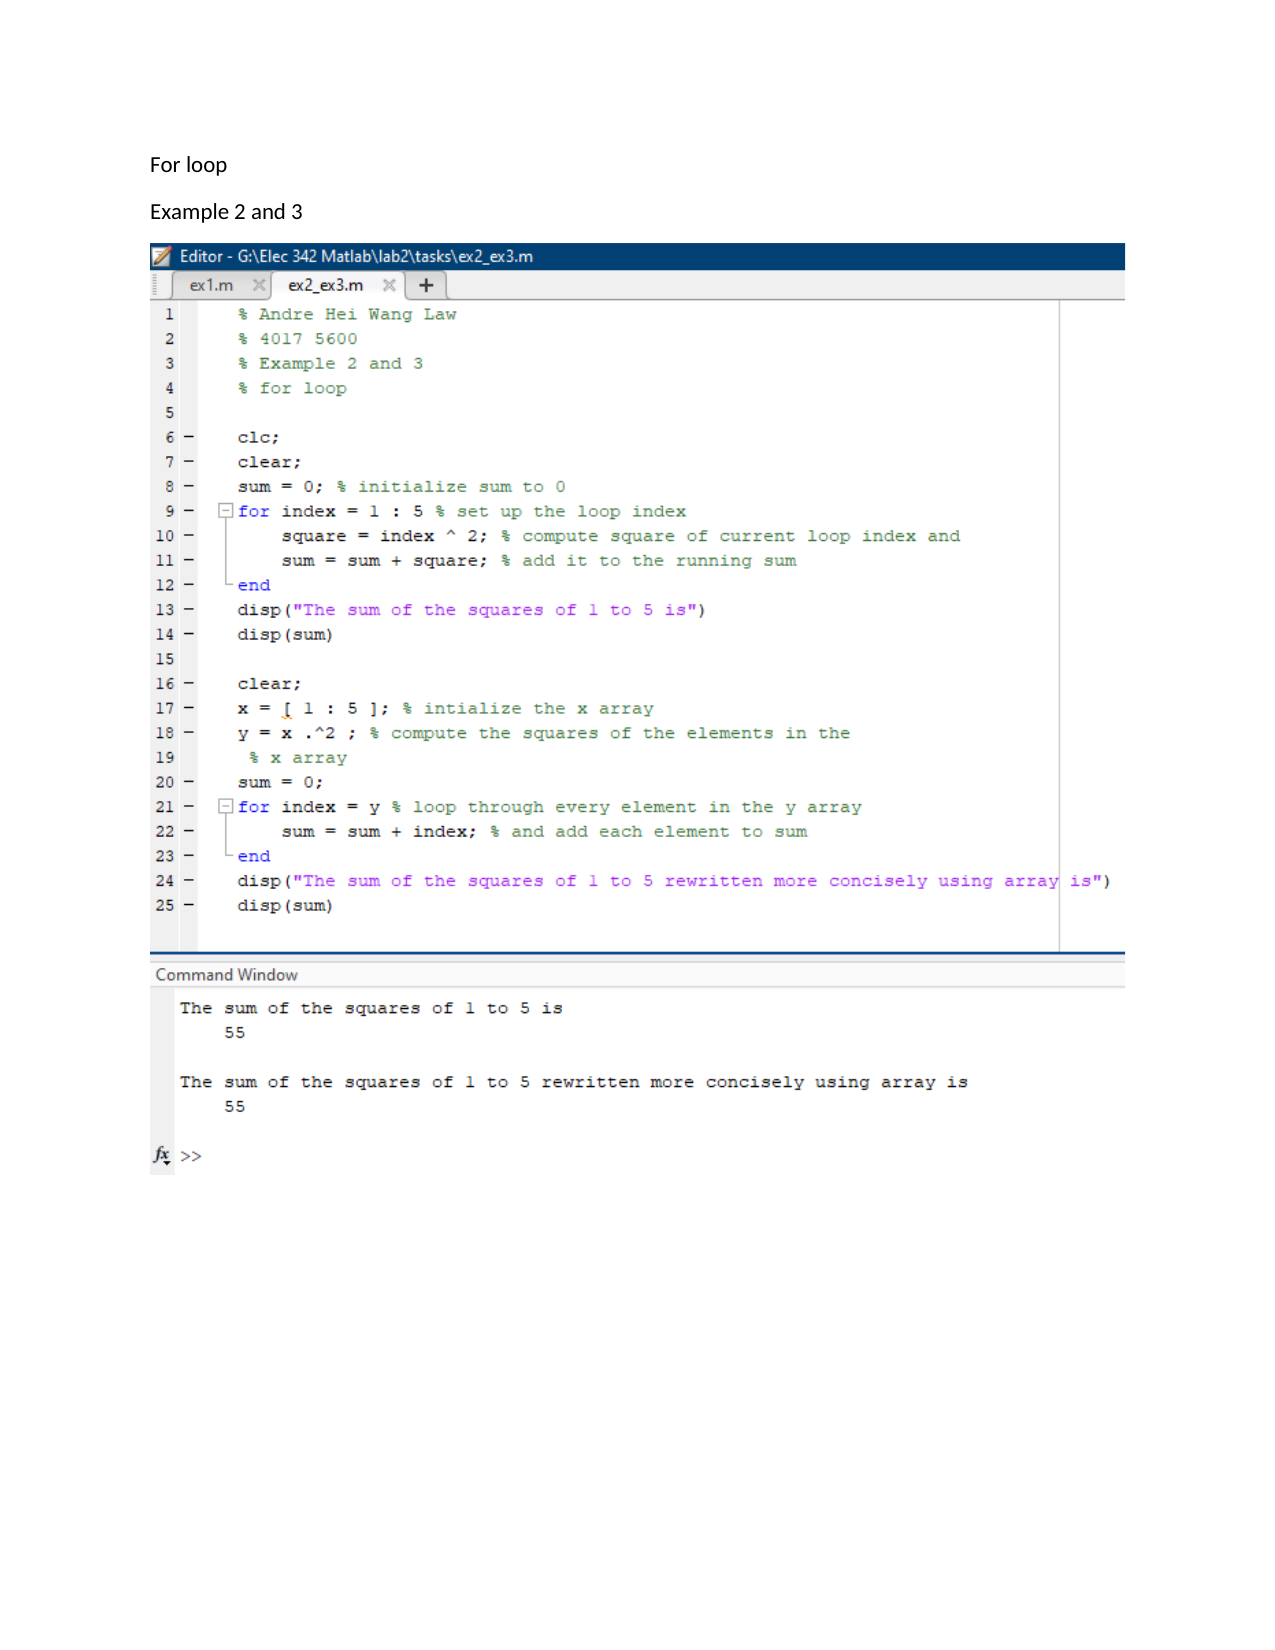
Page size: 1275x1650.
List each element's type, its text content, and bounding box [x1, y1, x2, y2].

picture [150, 243, 1125, 1175]
text Example 2 and 3 [150, 197, 1125, 225]
text For loop [150, 150, 1125, 178]
